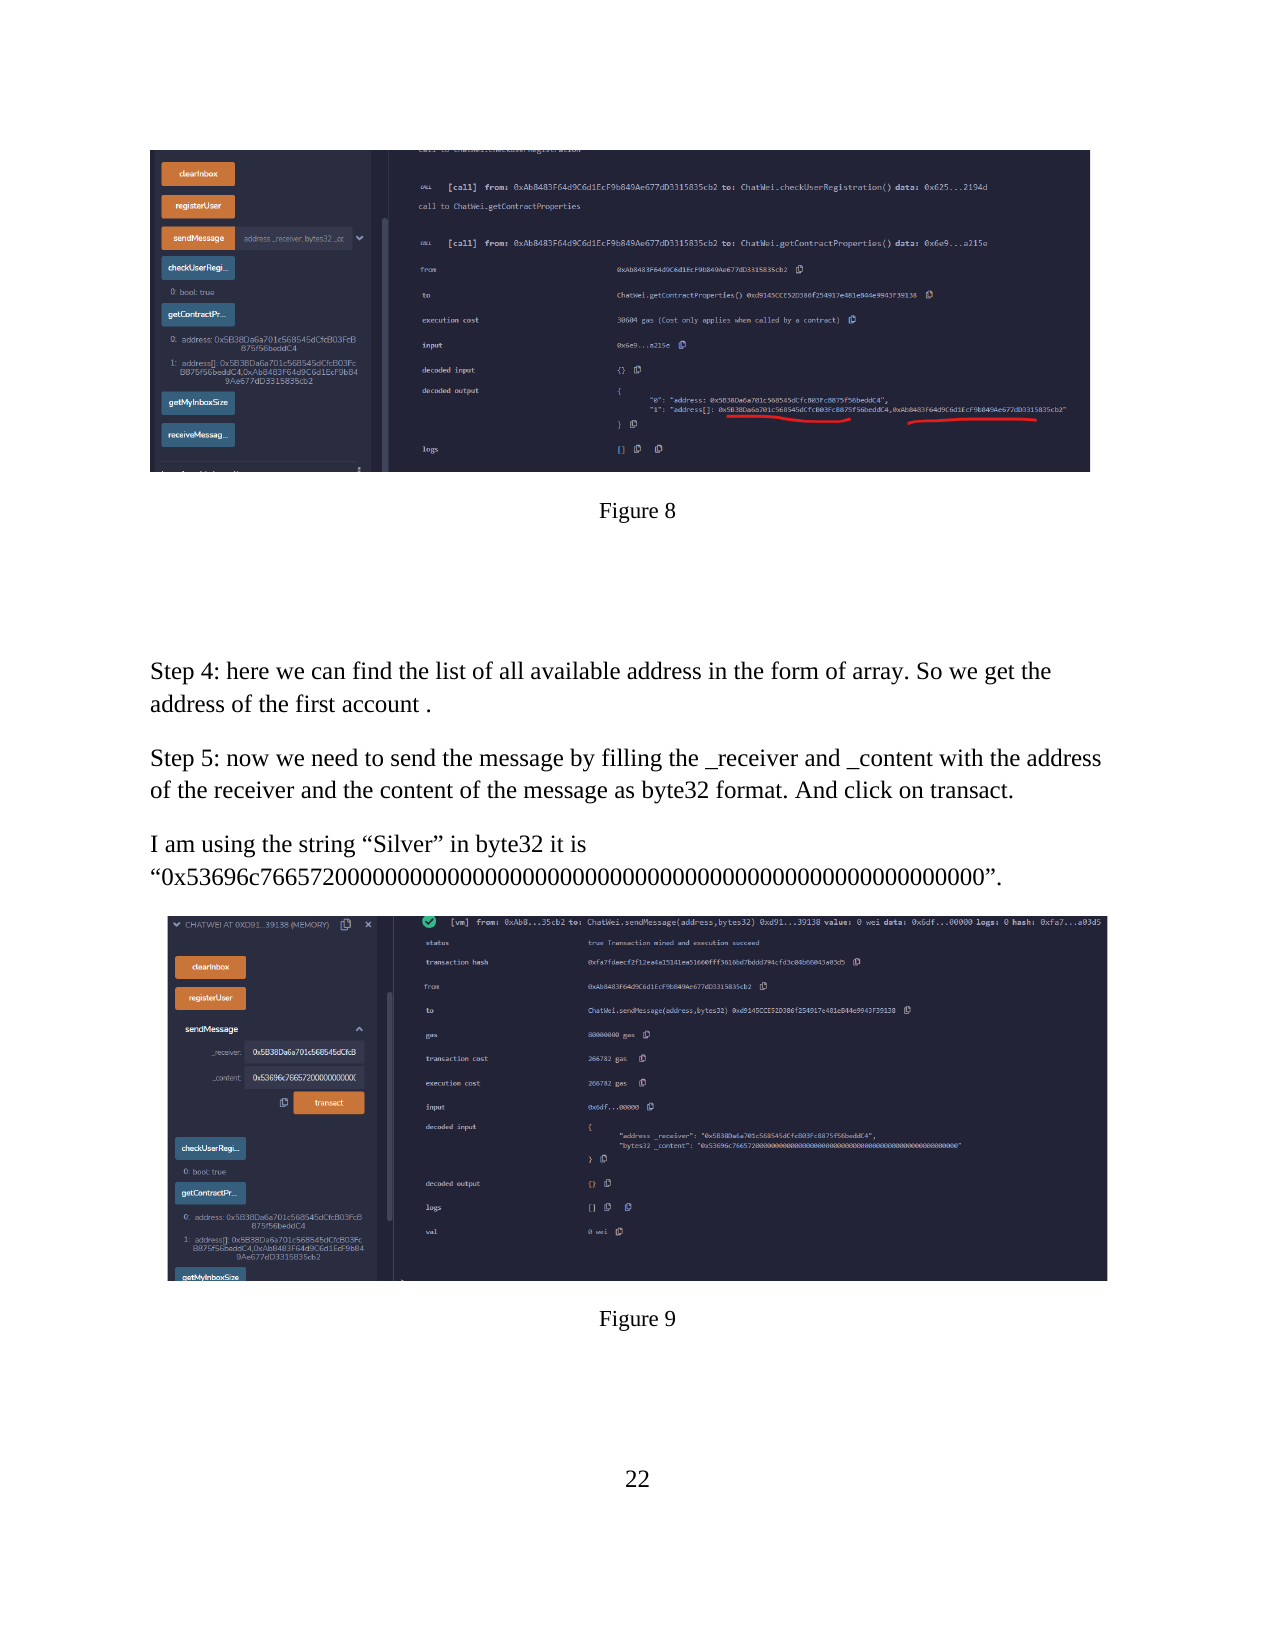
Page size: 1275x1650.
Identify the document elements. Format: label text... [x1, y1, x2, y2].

text Figure 8 [150, 497, 1125, 523]
text Figure 9 [150, 1305, 1125, 1331]
picture [150, 150, 1091, 472]
picture [167, 916, 1108, 1281]
text 22 [150, 1464, 1125, 1493]
text Step 4: here we can find the list of all available address in the form of array. So we get the address of the first account . [150, 656, 1125, 717]
text Step 5: now we need to send the message by filling the _receiver and _content with the address of the receiver and the content of the message as byte32 format. And click on transact. [150, 743, 1125, 804]
text I am using the string “Silver” in byte32 it is “0x53696c7665720000000000000000000000000000000000000000000000000000”. [150, 829, 1125, 891]
